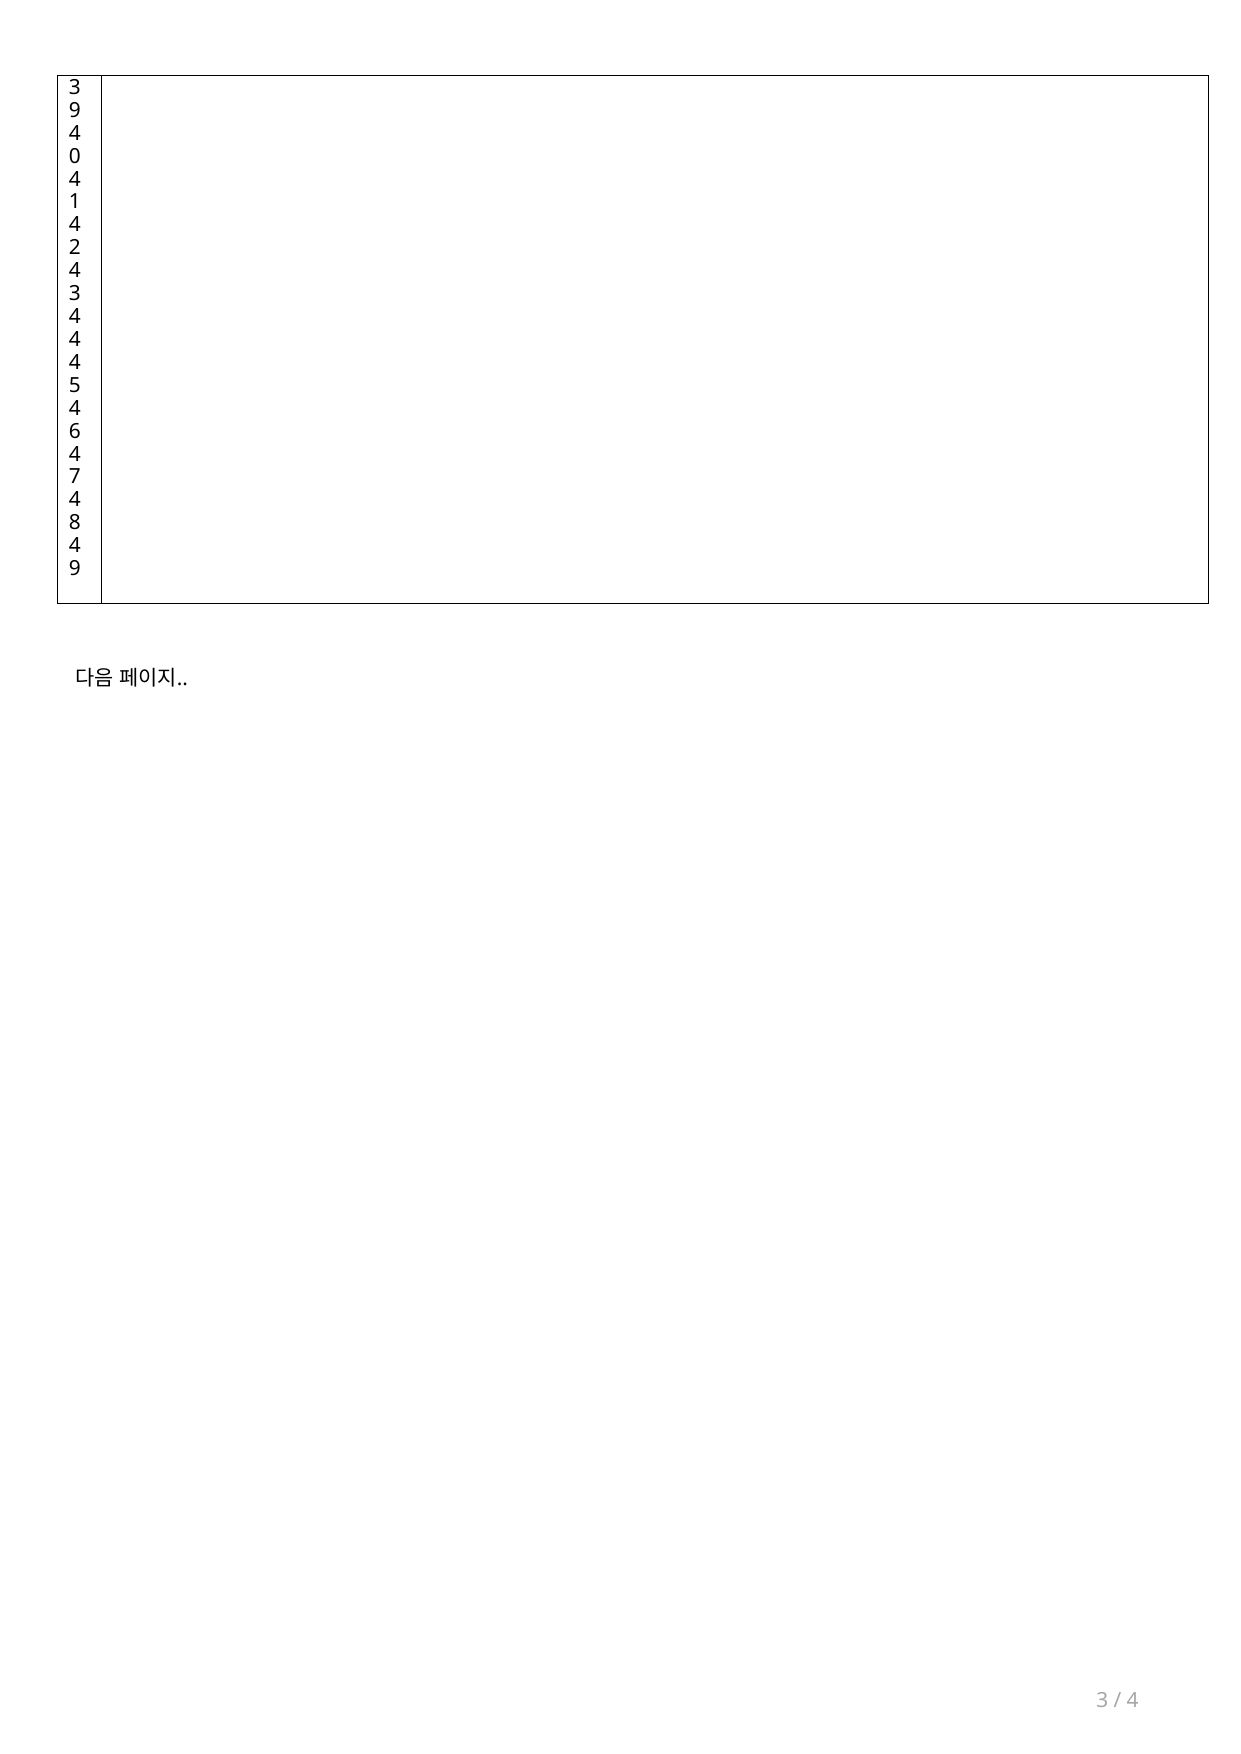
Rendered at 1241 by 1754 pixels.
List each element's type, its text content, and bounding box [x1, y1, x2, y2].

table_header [102, 76, 1208, 603]
text 다음 페이지.. [75, 661, 1165, 691]
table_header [58, 76, 101, 603]
